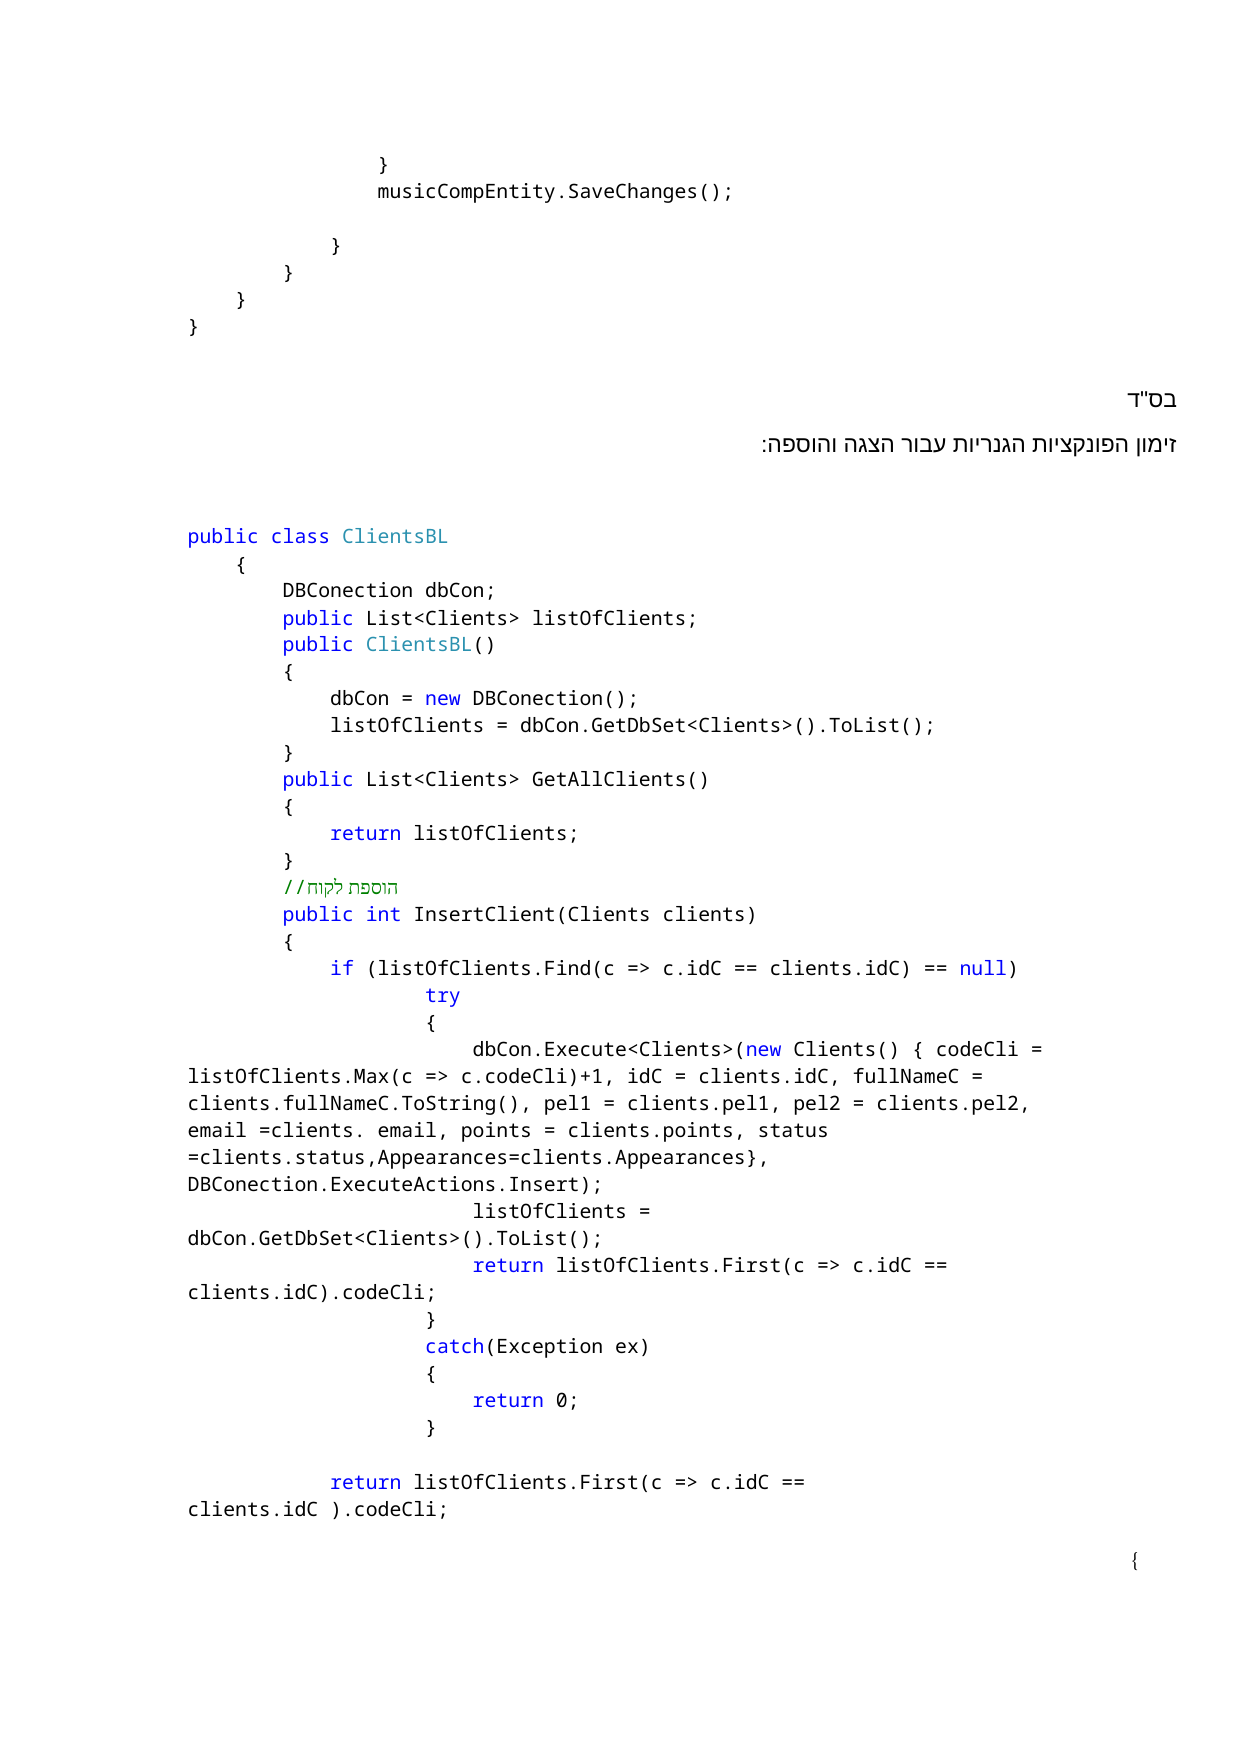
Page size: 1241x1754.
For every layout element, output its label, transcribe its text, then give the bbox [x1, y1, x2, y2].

text } [187, 1413, 1053, 1440]
text dbCon = new DBConection(); [187, 685, 1053, 712]
text musicCompEntity.SaveChanges(); [187, 177, 1053, 204]
text } [187, 739, 1053, 766]
text listOfClients = dbCon.GetDbSet<Clients>().ToList(); [187, 712, 1053, 739]
text return listOfClients.First(c => c.idC == clients.idC).codeCli; [187, 1251, 1053, 1305]
text { [187, 1359, 1053, 1386]
text } [10, 1549, 1177, 1572]
text } [187, 1305, 1053, 1332]
text בס"ד [10, 386, 1177, 412]
text public ClientsBL() [187, 631, 1053, 658]
text { [187, 1008, 1053, 1035]
text זימון הפונקציות הגנריות עבור הצגה והוספה: [10, 431, 1177, 457]
text if (listOfClients.Find(c => c.idC == clients.idC) == null) [187, 954, 1053, 981]
text //הוספת לקוח [187, 873, 1053, 901]
text } [187, 285, 1053, 312]
text return listOfClients.First(c => c.idC == clients.idC ).codeCli; [187, 1468, 1053, 1522]
text return 0; [187, 1386, 1053, 1413]
text } [187, 150, 1053, 177]
text } [187, 258, 1053, 285]
text public List<Clients> GetAllClients() [187, 766, 1053, 793]
text public int InsertClient(Clients clients) [187, 901, 1053, 927]
text try [187, 981, 1053, 1008]
text return listOfClients; [187, 819, 1053, 847]
text public class ClientsBL [187, 523, 1053, 550]
text } [187, 231, 1053, 258]
text listOfClients = dbCon.GetDbSet<Clients>().ToList(); [187, 1197, 1053, 1251]
text { [187, 793, 1053, 819]
text public List<Clients> listOfClients; [187, 604, 1053, 631]
text { [187, 550, 1053, 577]
text { [187, 658, 1053, 685]
text dbCon.Execute<Clients>(new Clients() { codeCli = listOfClients.Max(c => c.codeCli)+1, idC = clients.idC, fullNameC = clients.fullNameC.ToString(), pel1 = clients.pel1, pel2 = clients.pel2, email =clients. email, points = clients.points, status =clients.status,Appearances=clients.Appearances}, DBConection.ExecuteActions.Insert); [187, 1035, 1053, 1197]
text catch(Exception ex) [187, 1332, 1053, 1359]
text } [187, 312, 1053, 339]
text DBConection dbCon; [187, 577, 1053, 604]
text } [187, 847, 1053, 873]
text { [187, 927, 1053, 954]
